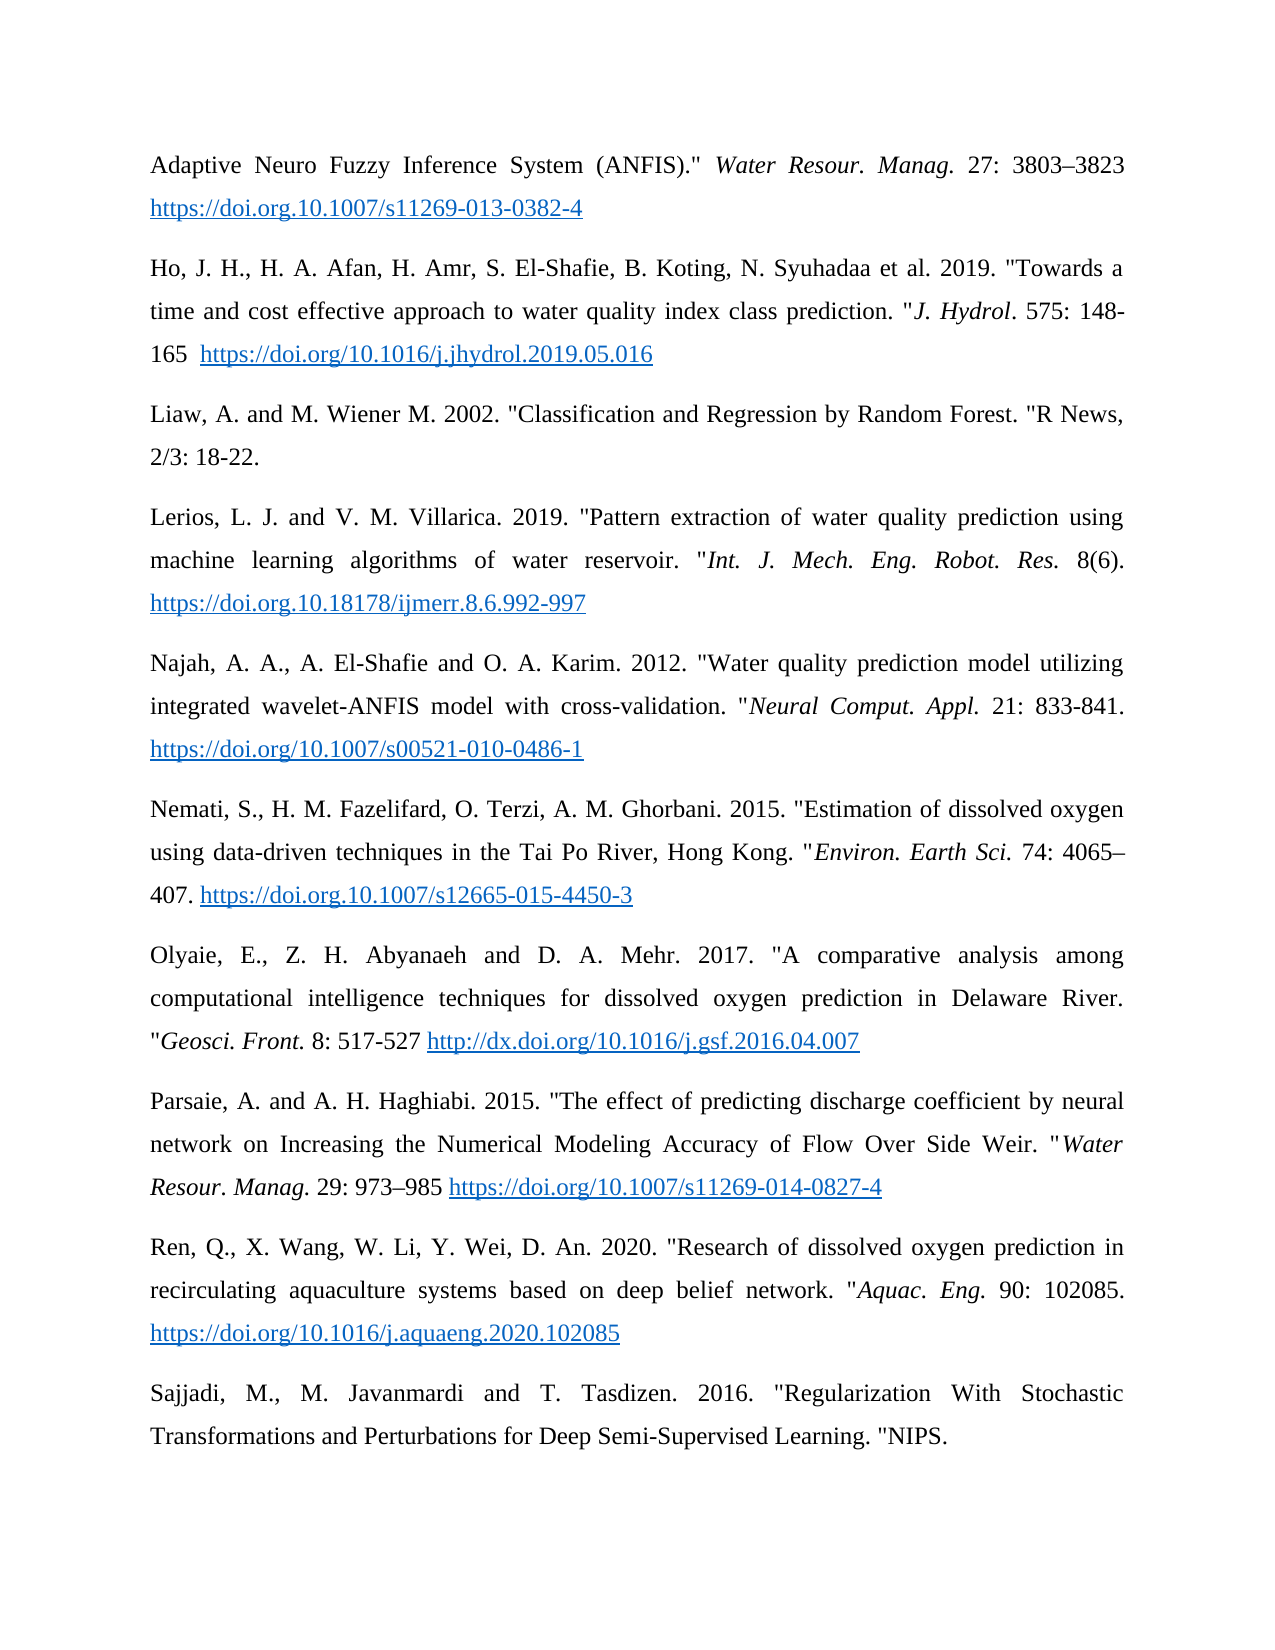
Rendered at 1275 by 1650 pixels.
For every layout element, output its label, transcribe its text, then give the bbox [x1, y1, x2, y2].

text Nemati, S., H. M. Fazelifard, O. Terzi, A. M. Ghorbani. 2015. "Estimation of dissolved oxygen using data-driven techniques in the Tai Po River, Hong Kong. "Environ. Earth Sci. 74: 4065–407. https://doi.org.10.1007/s12665-015-4450-3 [150, 794, 1125, 909]
text Liaw, A. and M. Wiener M. 2002. "Classification and Regression by Random Forest. "R News, 2/3: 18-22. [150, 399, 1125, 471]
text Sajjadi, M., M. Javanmardi and T. Tasdizen. 2016. "Regularization With Stochastic Transformations and Perturbations for Deep Semi-Supervised Learning. "NIPS. [150, 1378, 1125, 1450]
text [150, 150, 1125, 222]
text Ho, J. H., H. A. Afan, H. Amr, S. El-Shafie, B. Koting, N. Syuhadaa et al. 2019. "Towards a time and cost effective approach to water quality index class prediction. "J. Hydrol. 575: 148-165 https://doi.org/10.1016/j.jhydrol.2019.05.016 [150, 253, 1125, 368]
text Parsaie, A. and A. H. Haghiabi. 2015. "The effect of predicting discharge coefficient by neural network on Increasing the Numerical Modeling Accuracy of Flow Over Side Weir. "Water Resour. Manag. 29: 973–985 https://doi.org/10.1007/s11269-014-0827-4 [150, 1086, 1125, 1201]
text Olyaie, E., Z. H. Abyanaeh and D. A. Mehr. 2017. "A comparative analysis among computational intelligence techniques for dissolved oxygen prediction in Delaware River. "Geosci. Front. 8: 517-527 http://dx.doi.org/10.1016/j.gsf.2016.04.007 [150, 940, 1125, 1055]
text Ren, Q., X. Wang, W. Li, Y. Wei, D. An. 2020. "Research of dissolved oxygen prediction in recirculating aquaculture systems based on deep belief network. "Aquac. Eng. 90: 102085. https://doi.org/10.1016/j.aquaeng.2020.102085 [150, 1232, 1125, 1347]
text Lerios, L. J. and V. M. Villarica. 2019. "Pattern extraction of water quality prediction using machine learning algorithms of water reservoir. "Int. J. Mech. Eng. Robot. Res. 8(6). https://doi.org.10.18178/ijmerr.8.6.992-997 [150, 502, 1125, 617]
text Najah, A. A., A. El-Shafie and O. A. Karim. 2012. "Water quality prediction model utilizing integrated wavelet-ANFIS model with cross-validation. "Neural Comput. Appl. 21: 833-841. https://doi.org/10.1007/s00521-010-0486-1 [150, 648, 1125, 763]
